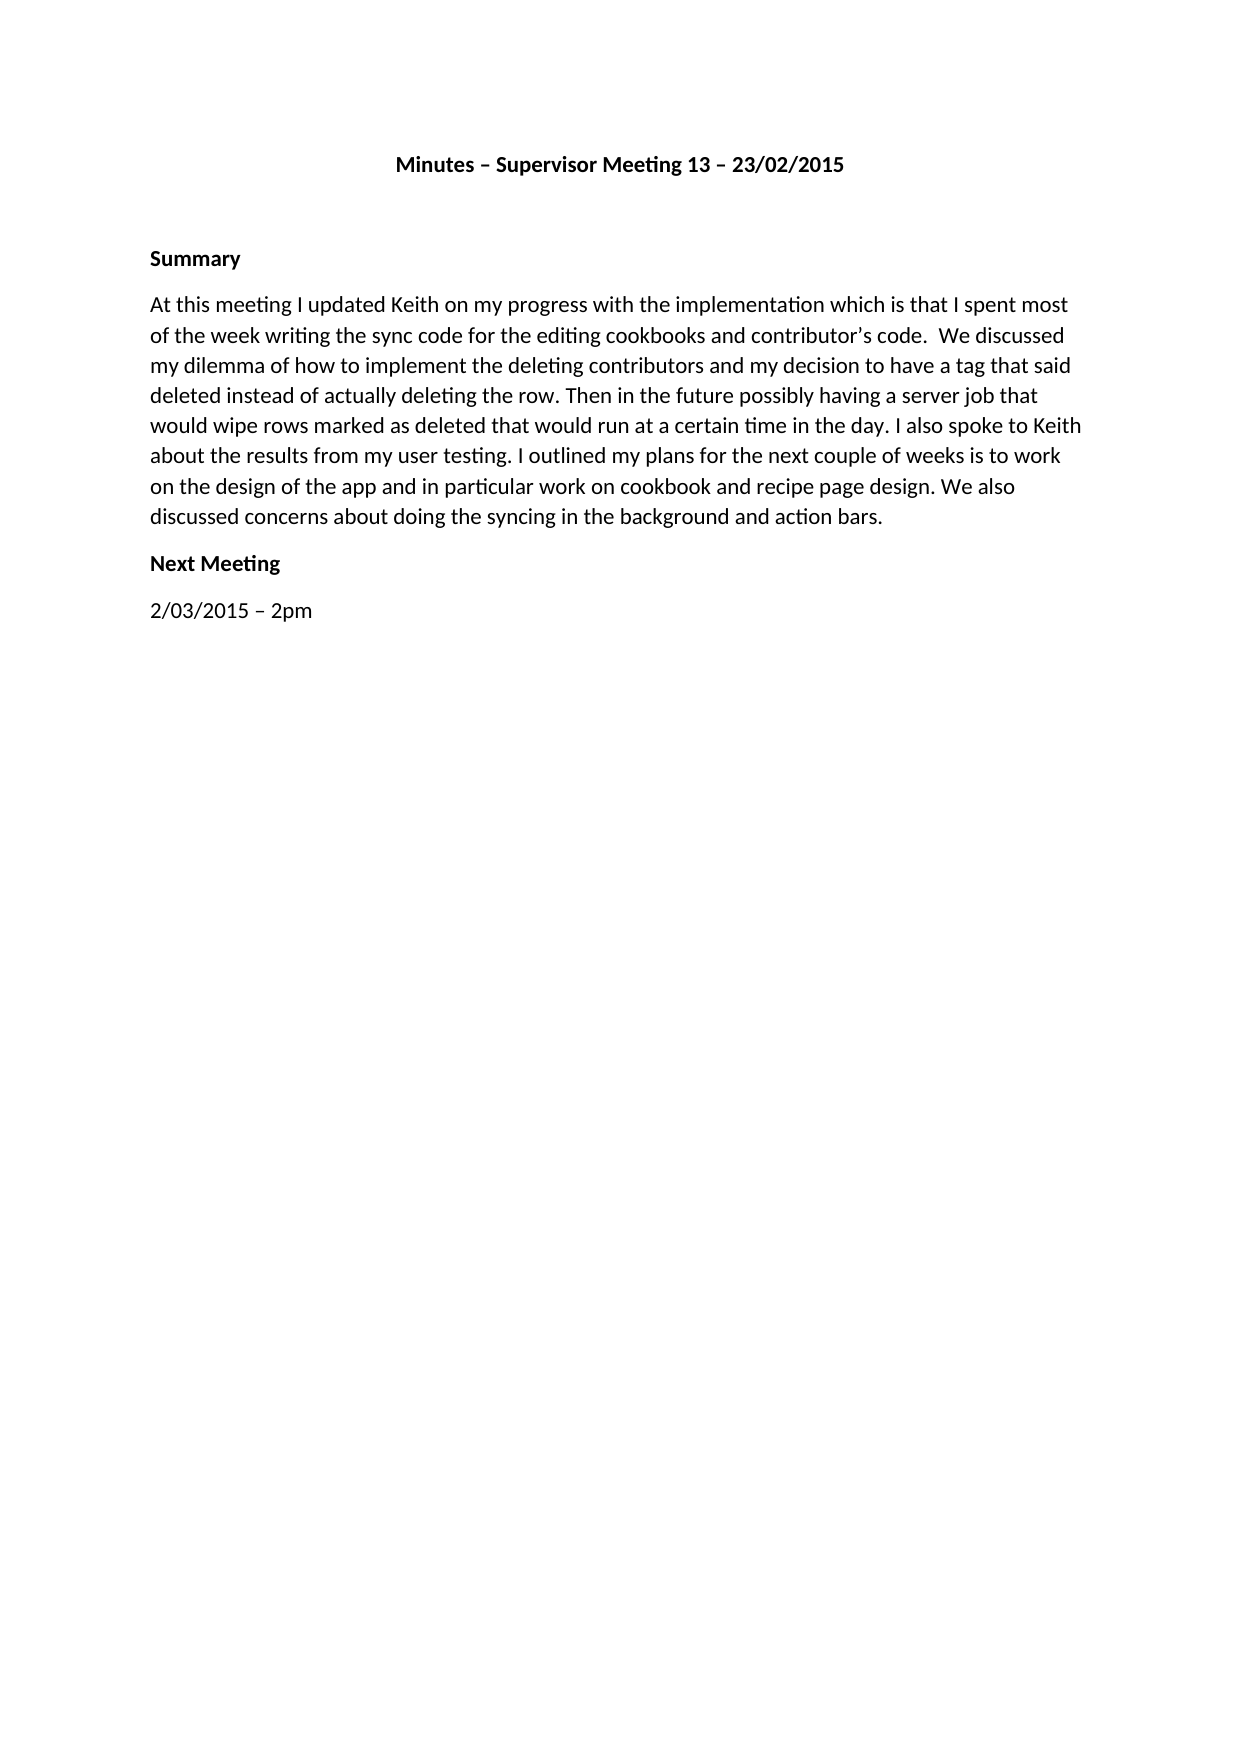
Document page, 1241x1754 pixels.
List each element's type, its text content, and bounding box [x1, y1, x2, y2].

text 2/03/2015 – 2pm [150, 596, 1090, 624]
text Minutes – Supervisor Meeting 13 – 23/02/2015 [150, 150, 1090, 178]
text Next Meeting [150, 549, 1090, 577]
text Summary [150, 244, 1090, 272]
text At this meeting I updated Keith on my progress with the implementation which is that I spent most of the week writing the sync code for the editing cookbooks and contributor’s code. We discussed my dilemma of how to implement the deleting contributors and my decision to have a tag that said deleted instead of actually deleting the row. Then in the future possibly having a server job that would wipe rows marked as deleted that would run at a certain time in the day. I also spoke to Keith about the results from my user testing. I outlined my plans for the next couple of weeks is to work on the design of the app and in particular work on cookbook and recipe page design. We also discussed concerns about doing the syncing in the background and action bars. [150, 291, 1090, 530]
